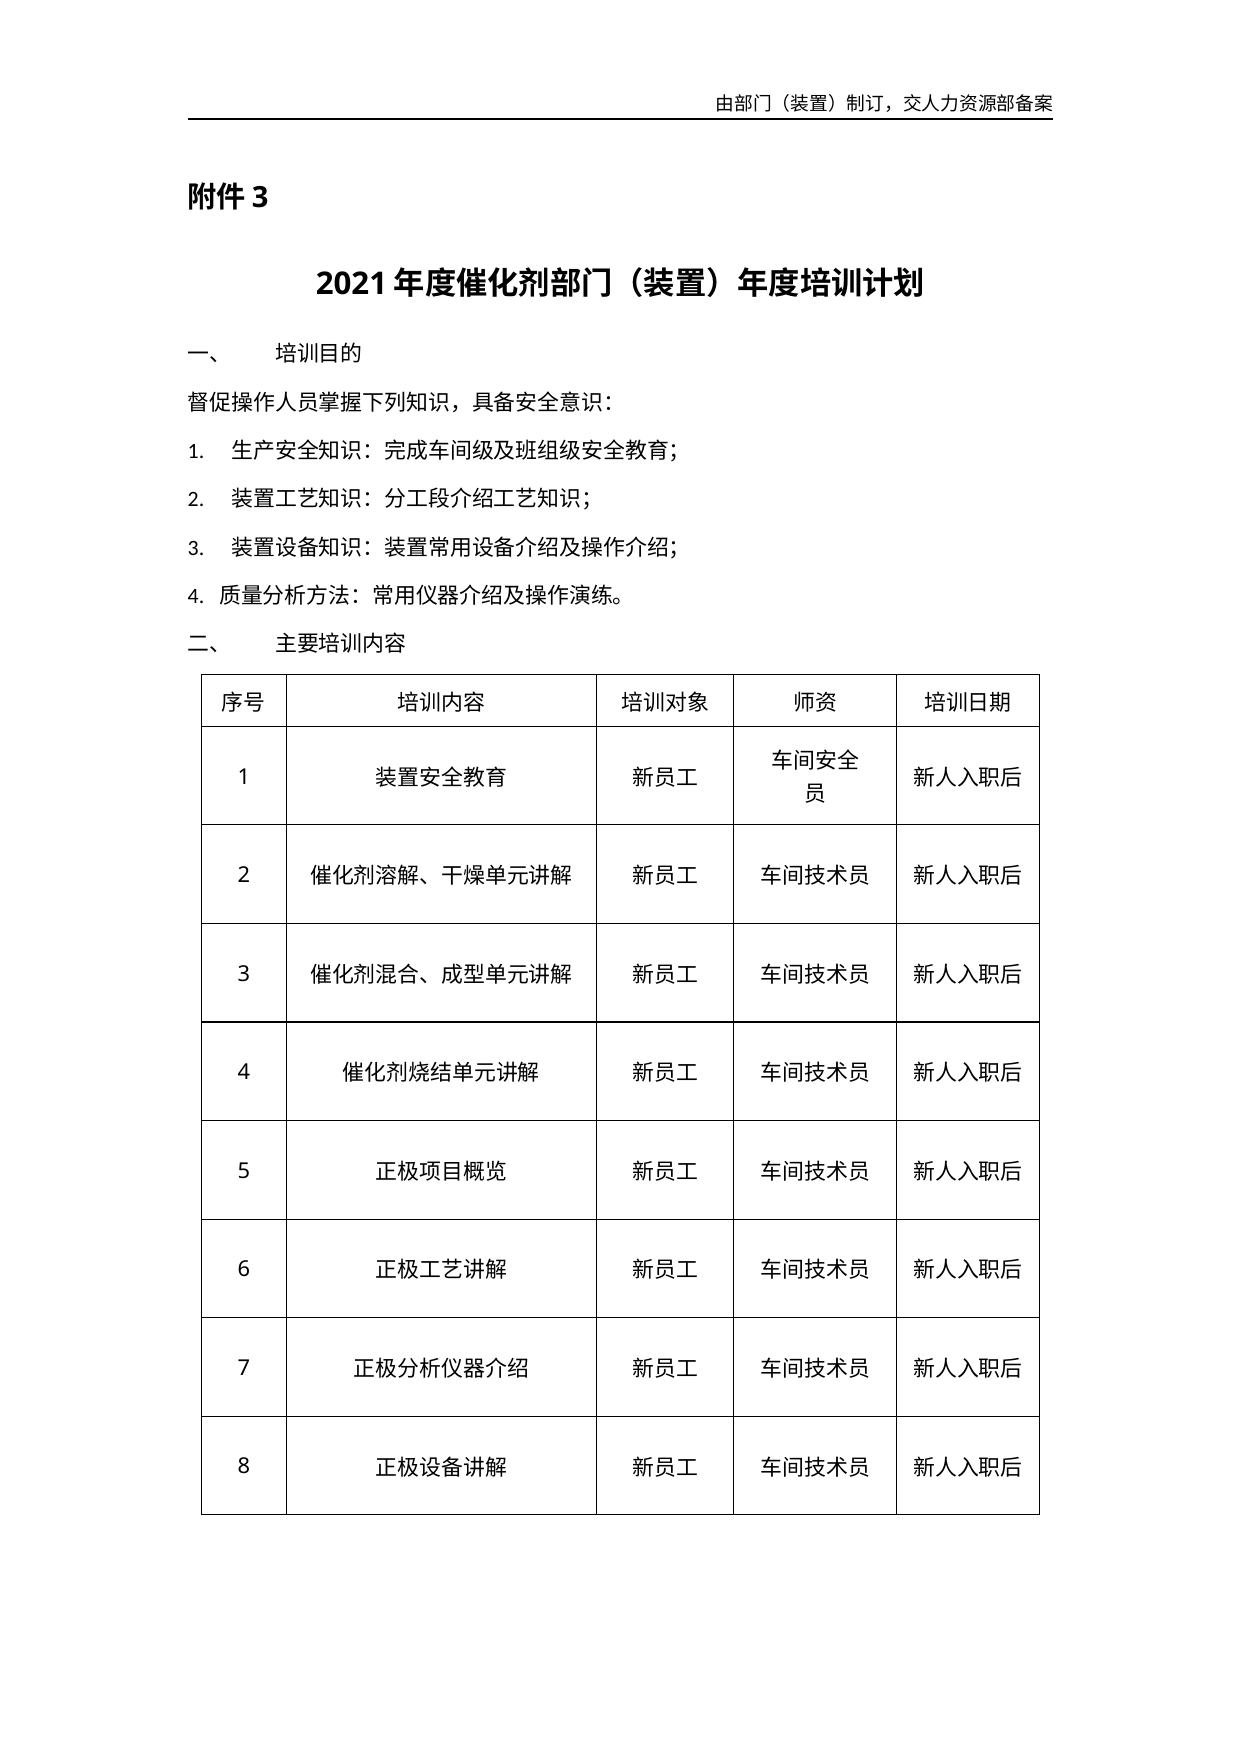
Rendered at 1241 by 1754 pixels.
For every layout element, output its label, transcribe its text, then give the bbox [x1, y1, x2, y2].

table_cell 2 [202, 825, 286, 923]
table_cell 新人入职后 [897, 1318, 1039, 1416]
table_cell 催化剂混合、成型单元讲解 [287, 924, 596, 1021]
table_cell 正极工艺讲解 [287, 1220, 596, 1317]
text 3. 装置设备知识：装置常用设备介绍及操作介绍； [187, 529, 1053, 562]
table_cell 新员工 [597, 1023, 733, 1120]
table_cell 新人入职后 [897, 1023, 1039, 1120]
table_cell 催化剂烧结单元讲解 [287, 1023, 596, 1120]
table_cell 新员工 [597, 825, 733, 923]
table_header 序号 [202, 675, 286, 726]
table_header 培训日期 [897, 675, 1039, 726]
list 主要培训内容 [187, 626, 1053, 658]
table_cell 正极设备讲解 [287, 1417, 596, 1514]
table_cell 新人入职后 [897, 727, 1039, 824]
table_cell 车间技术员 [734, 1417, 896, 1514]
table_cell 6 [202, 1220, 286, 1317]
table_cell 新员工 [597, 1121, 733, 1218]
table_cell 车间技术员 [734, 1220, 896, 1317]
table_cell 7 [202, 1318, 286, 1416]
list 培训目的 [187, 336, 1053, 368]
text 2021年度催化剂部门（装置）年度培训计划 [187, 248, 1053, 313]
table_cell 新人入职后 [897, 825, 1039, 923]
table_cell 装置安全教育 [287, 727, 596, 824]
table_cell 正极项目概览 [287, 1121, 596, 1218]
text 督促操作人员掌握下列知识，具备安全意识： [187, 384, 1053, 417]
text 2. 装置工艺知识：分工段介绍工艺知识； [187, 481, 1053, 513]
table_header 培训内容 [287, 675, 596, 726]
table_cell 新人入职后 [897, 1417, 1039, 1514]
table_cell 新员工 [597, 1318, 733, 1416]
table_cell 正极分析仪器介绍 [287, 1318, 596, 1416]
table_cell 1 [202, 727, 286, 824]
table_cell 车间技术员 [734, 924, 896, 1021]
table_cell 车间技术员 [734, 1023, 896, 1120]
table_header 培训对象 [597, 675, 733, 726]
table_cell 新员工 [597, 924, 733, 1021]
table_cell 车间技术员 [734, 1318, 896, 1416]
table_header 师资 [734, 675, 896, 726]
text 1. 生产安全知识：完成车间级及班组级安全教育； [187, 432, 1053, 465]
table_cell 新员工 [597, 727, 733, 824]
table_cell 车间技术员 [734, 1121, 896, 1218]
table_cell 新人入职后 [897, 924, 1039, 1021]
text 附件3 [187, 162, 1053, 227]
table_cell 新员工 [597, 1417, 733, 1514]
table_cell 8 [202, 1417, 286, 1514]
table_cell 催化剂溶解、干燥单元讲解 [287, 825, 596, 923]
table_cell 新人入职后 [897, 1121, 1039, 1218]
text 4. 质量分析方法：常用仪器介绍及操作演练。 [187, 577, 1053, 610]
table_cell 新人入职后 [897, 1220, 1039, 1317]
table_cell 4 [202, 1023, 286, 1120]
table_cell 车间技术员 [734, 825, 896, 923]
table_cell 5 [202, 1121, 286, 1218]
table_cell 车间安全 员 [734, 727, 896, 824]
table_cell 3 [202, 924, 286, 1021]
table_cell 新员工 [597, 1220, 733, 1317]
